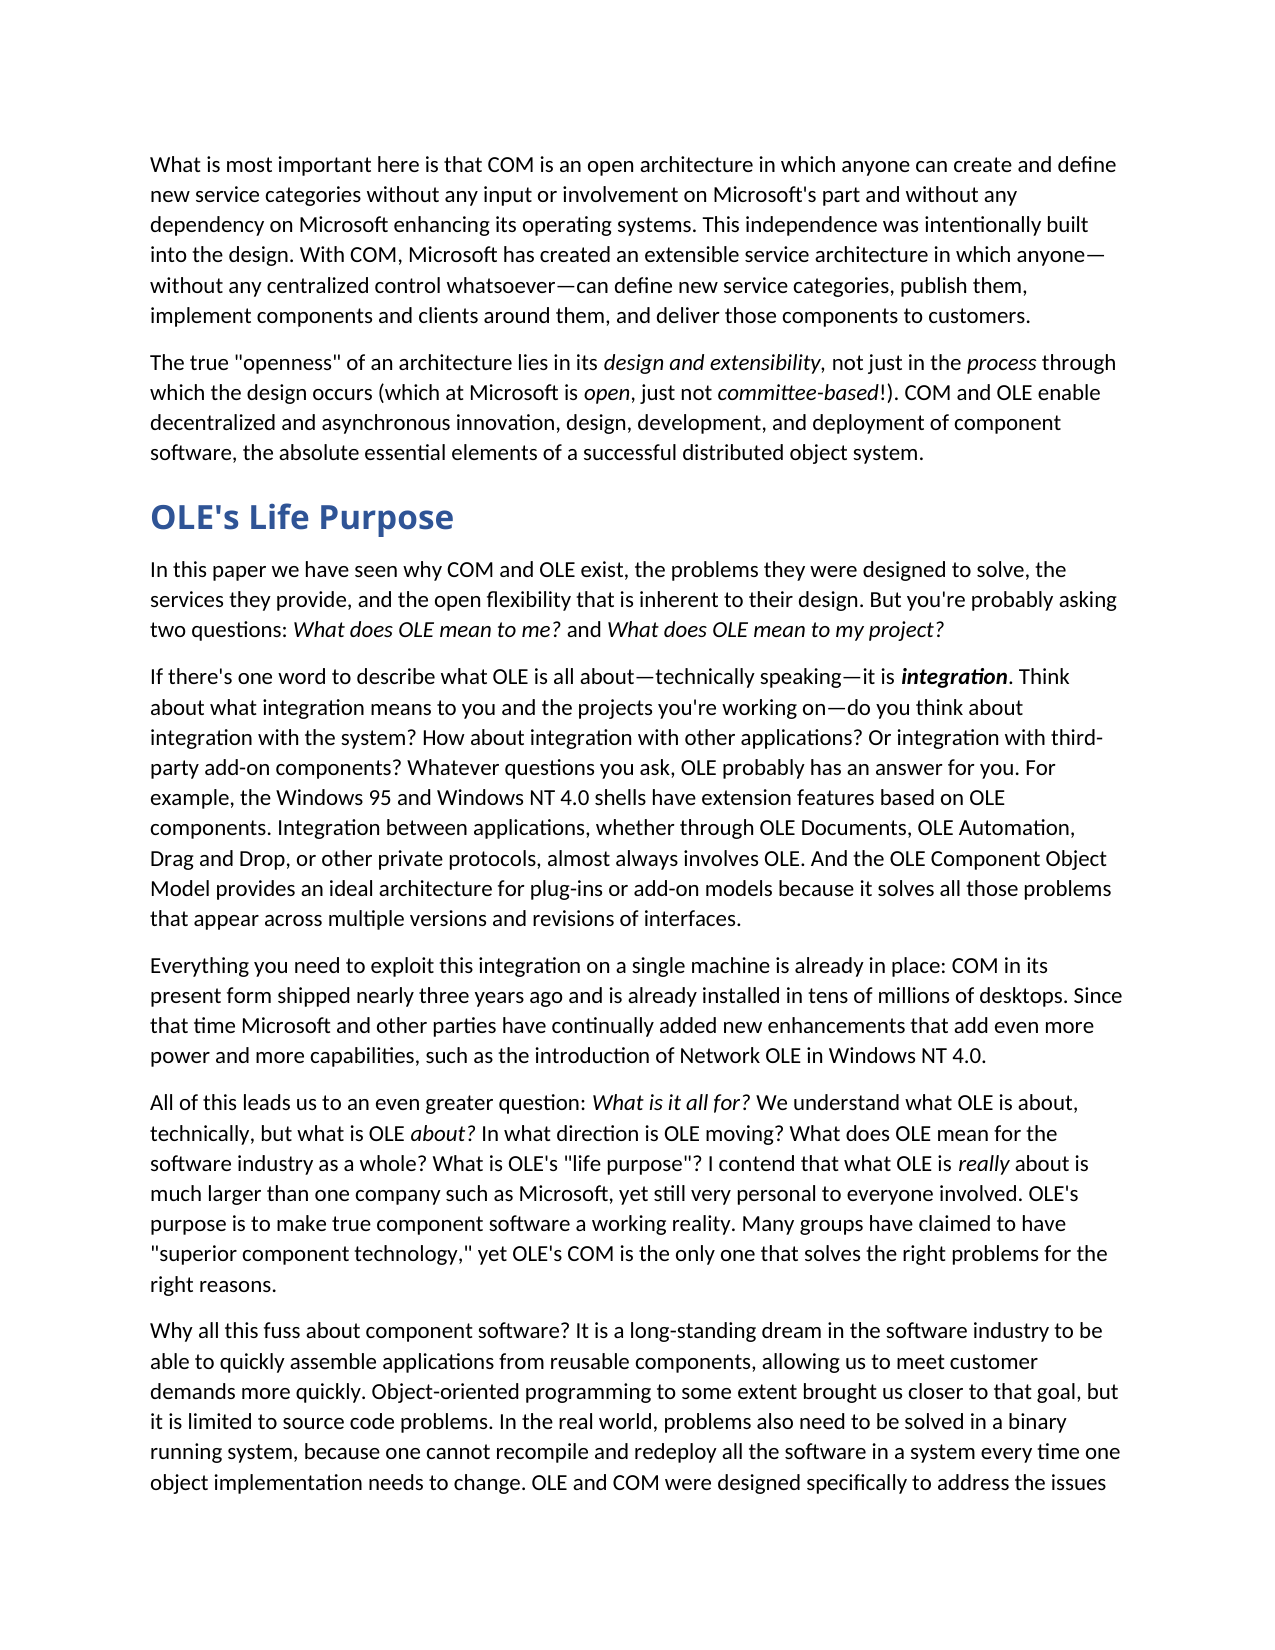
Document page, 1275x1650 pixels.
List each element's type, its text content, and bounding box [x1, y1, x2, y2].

text If there's one word to describe what OLE is all about—technically speaking—it is integration. Think about what integration means to you and the projects you're working on—do you think about integration with the system? How about integration with other applications? Or integration with third-party add-on components? Whatever questions you ask, OLE probably has an answer for you. For example, the Windows 95 and Windows NT 4.0 shells have extension features based on OLE components. Integration between applications, whether through OLE Documents, OLE Automation, Drag and Drop, or other private protocols, almost always involves OLE. And the OLE Component Object Model provides an ideal architecture for plug-ins or add-on models because it solves all those problems that appear across multiple versions and revisions of interfaces. [150, 662, 1125, 932]
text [150, 1317, 1125, 1496]
text Everything you need to exploit this integration on a single machine is already in place: COM in its present form shipped nearly three years ago and is already installed in tens of millions of desktops. Since that time Microsoft and other parties have continually added new enhancements that add even more power and more capabilities, such as the introduction of Network OLE in Windows NT 4.0. [150, 951, 1125, 1070]
text All of this leads us to an even greater question: What is it all for? We understand what OLE is about, technically, but what is OLE about? In what direction is OLE moving? What does OLE mean for the software industry as a whole? What is OLE's "life purpose"? I contend that what OLE is really about is much larger than one company such as Microsoft, yet still very personal to everyone involved. OLE's purpose is to make true component software a working reality. Many groups have claimed to have "superior component technology," yet OLE's COM is the only one that solves the right problems for the right reasons. [150, 1088, 1125, 1298]
text What is most important here is that COM is an open architecture in which anyone can create and define new service categories without any input or involvement on Microsoft's part and without any dependency on Microsoft enhancing its operating systems. This independence was intentionally built into the design. With COM, Microsoft has created an extensible service architecture in which anyone—without any centralized control whatsoever—can define new service categories, publish them, implement components and clients around them, and deliver those components to customers. [150, 150, 1125, 329]
subtitle OLE's Life Purpose [150, 494, 1125, 539]
text In this paper we have seen why COM and OLE exist, the problems they were designed to solve, the services they provide, and the open flexibility that is inherent to their design. But you're probably asking two questions: What does OLE mean to me? and What does OLE mean to my project? [150, 555, 1125, 644]
text The true "openness" of an architecture lies in its design and extensibility, not just in the process through which the design occurs (which at Microsoft is open, just not committee-based!). COM and OLE enable decentralized and asynchronous innovation, design, development, and deployment of component software, the absolute essential elements of a successful distributed object system. [150, 348, 1125, 467]
